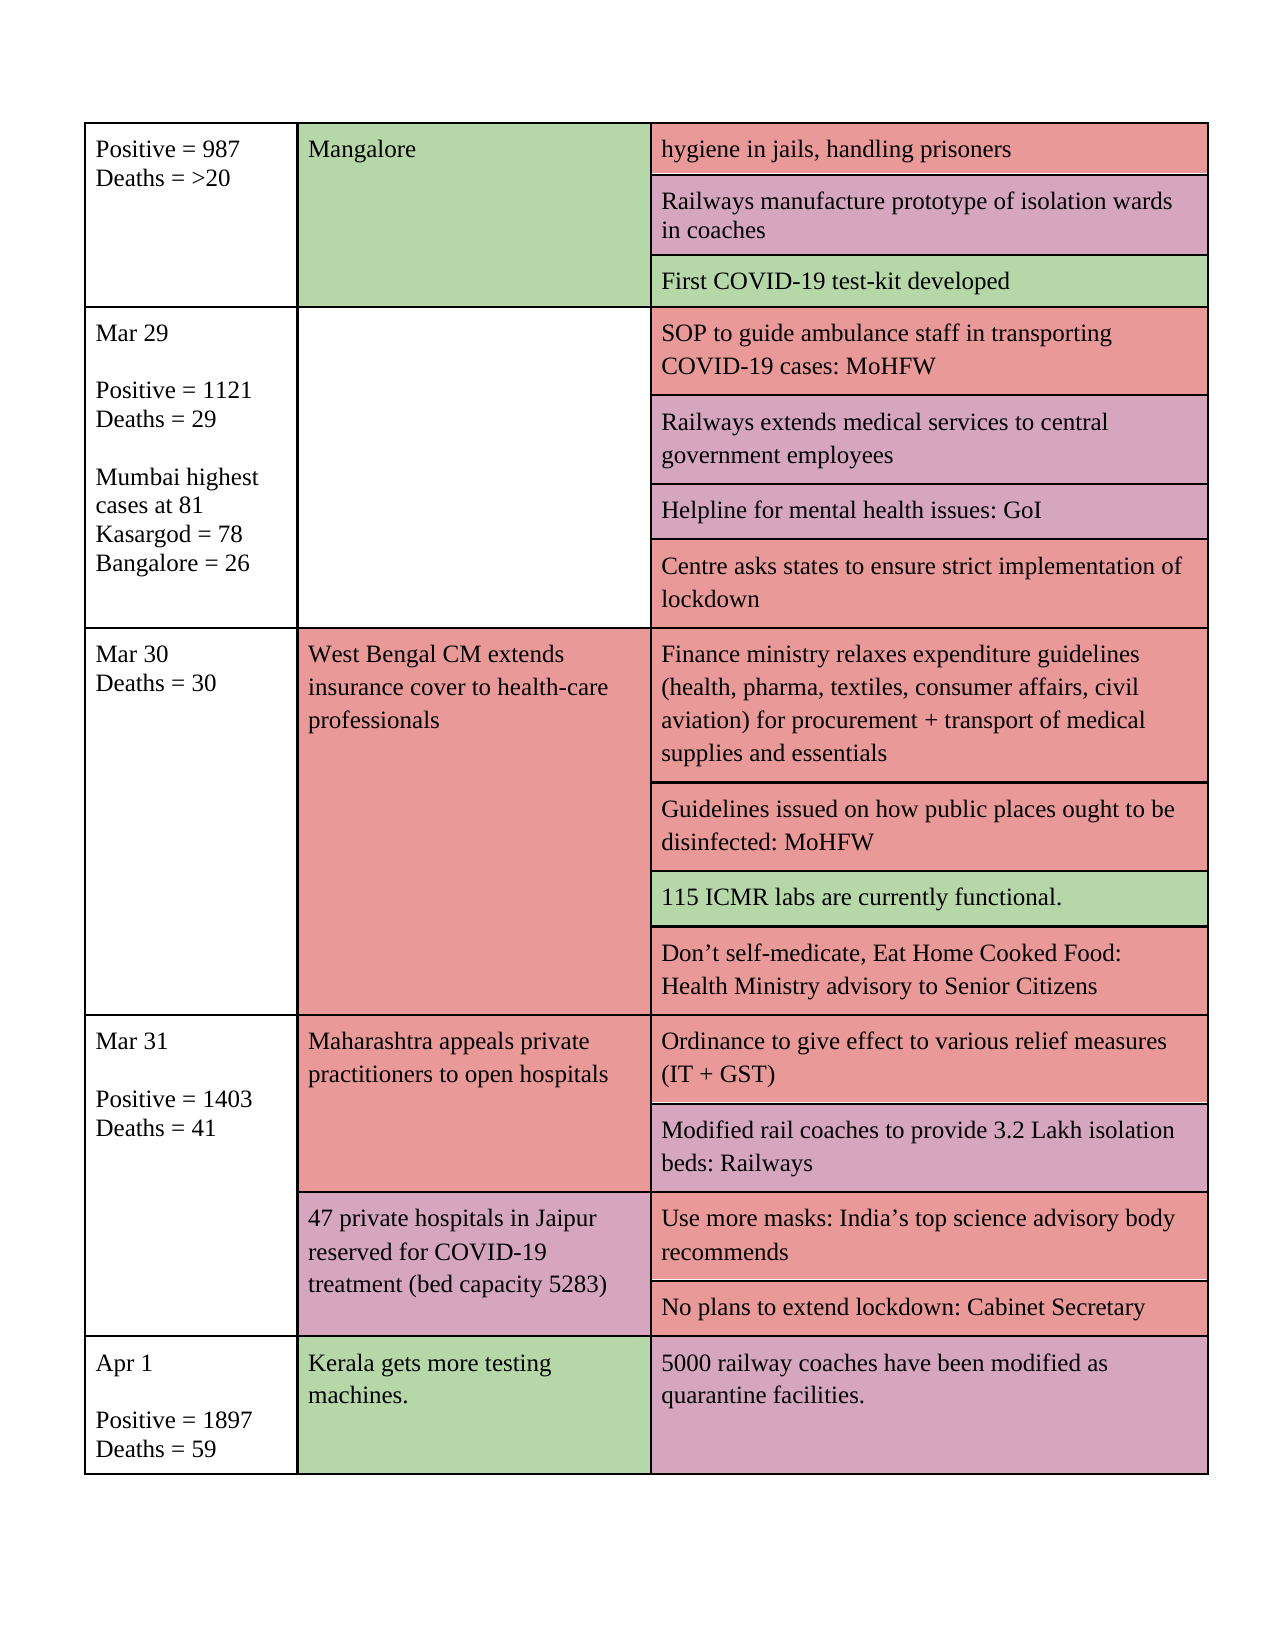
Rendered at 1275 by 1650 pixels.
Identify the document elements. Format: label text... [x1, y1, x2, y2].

table_cell First COVID-19 test-kit developed [652, 256, 1207, 306]
table_cell SOP to guide ambulance staff in transporting COVID-19 cases: MoHFW [652, 308, 1207, 394]
table_cell No plans to extend lockdown: Cabinet Secretary [652, 1282, 1207, 1335]
table_cell 47 private hospitals in Jaipur reserved for COVID-19 treatment (bed capacity 5283) [299, 1193, 650, 1335]
table_cell Centre asks states to ensure strict implementation of lockdown [652, 540, 1207, 627]
table_cell Modified rail coaches to provide 3.2 Lakh isolation beds: Railways [652, 1105, 1207, 1191]
table_cell Apr 1 Positive = 1897 Deaths = 59 [86, 1337, 296, 1473]
table_cell Guidelines issued on how public places ought to be disinfected: MoHFW [652, 784, 1207, 870]
table_cell Railways extends medical services to central government employees [652, 396, 1207, 483]
table_cell Mar 29 Positive = 1121 Deaths = 29 Mumbai highest cases at 81 Kasargod = 78 Bangalore = 26 [86, 308, 296, 627]
table_cell Use more masks: India’s top science advisory body recommends [652, 1193, 1207, 1279]
table_cell Maharashtra appeals private practitioners to open hospitals [299, 1016, 650, 1191]
table_cell Railways manufacture prototype of isolation wards in coaches [652, 176, 1207, 254]
table_cell Mar 31 Positive = 1403 Deaths = 41 [86, 1016, 296, 1335]
table_cell West Bengal CM extends insurance cover to health-care professionals [299, 629, 650, 1014]
table_cell Finance ministry relaxes expenditure guidelines (health, pharma, textiles, consumer affairs, civil aviation) for procurement + transport of medical supplies and essentials [652, 629, 1207, 781]
table_cell 115 ICMR labs are currently functional. [652, 872, 1207, 925]
table_cell Don’t self-medicate, Eat Home Cooked Food: Health Ministry advisory to Senior Citizens [652, 928, 1207, 1014]
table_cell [652, 124, 1207, 173]
table_cell 5000 railway coaches have been modified as quarantine facilities. [652, 1337, 1207, 1473]
table_cell Ordinance to give effect to various relief measures (IT + GST) [652, 1016, 1207, 1102]
table_cell [299, 308, 650, 627]
table_cell Mar 30 Deaths = 30 [86, 629, 296, 1014]
table_cell Helpline for mental health issues: GoI [652, 485, 1207, 538]
table_cell Kerala gets more testing machines. [299, 1337, 650, 1473]
